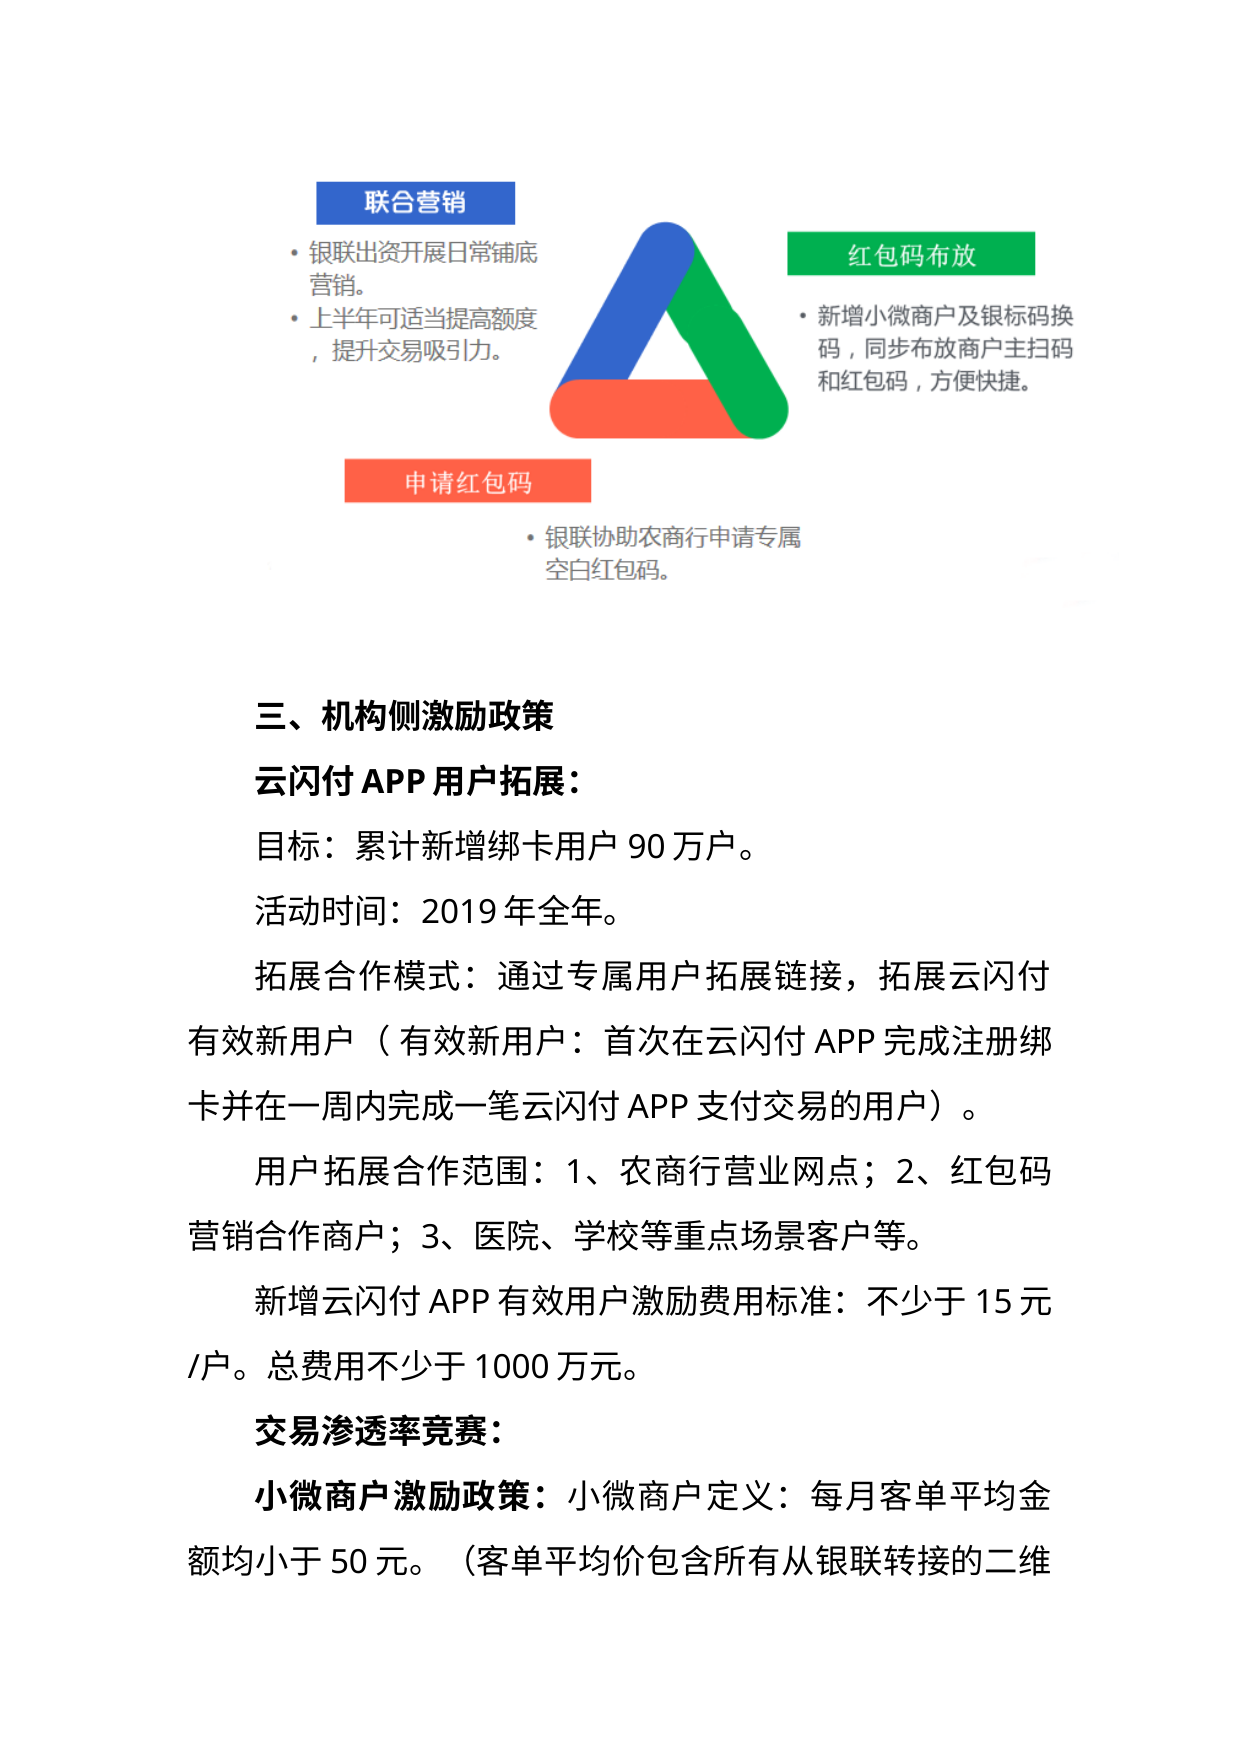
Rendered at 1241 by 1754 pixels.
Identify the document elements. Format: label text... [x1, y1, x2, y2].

list 交易渗透率竞赛： [187, 1397, 1053, 1462]
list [187, 1462, 1053, 1592]
list 活动时间：2019年全年。 [187, 877, 1053, 942]
list 目标：累计新增绑卡用户90万户。 [187, 812, 1053, 877]
list 云闪付APP用户拓展： [187, 747, 1053, 812]
picture [254, 162, 1119, 608]
list 新增云闪付APP有效用户激励费用标准：不少于15元/户。总费用不少于1000万元。 [187, 1267, 1053, 1397]
list 拓展合作模式：通过专属用户拓展链接，拓展云闪付有效新用户（ 有效新用户：首次在云闪付APP完成注册绑卡并在一周内完成一笔云闪付APP支付交易的用户）。 [187, 942, 1053, 1137]
list 用户拓展合作范围：1、农商行营业网点；2、红包码营销合作商户；3、医院、学校等重点场景客户等。 [187, 1137, 1053, 1267]
list 三、机构侧激励政策 [187, 682, 1053, 747]
